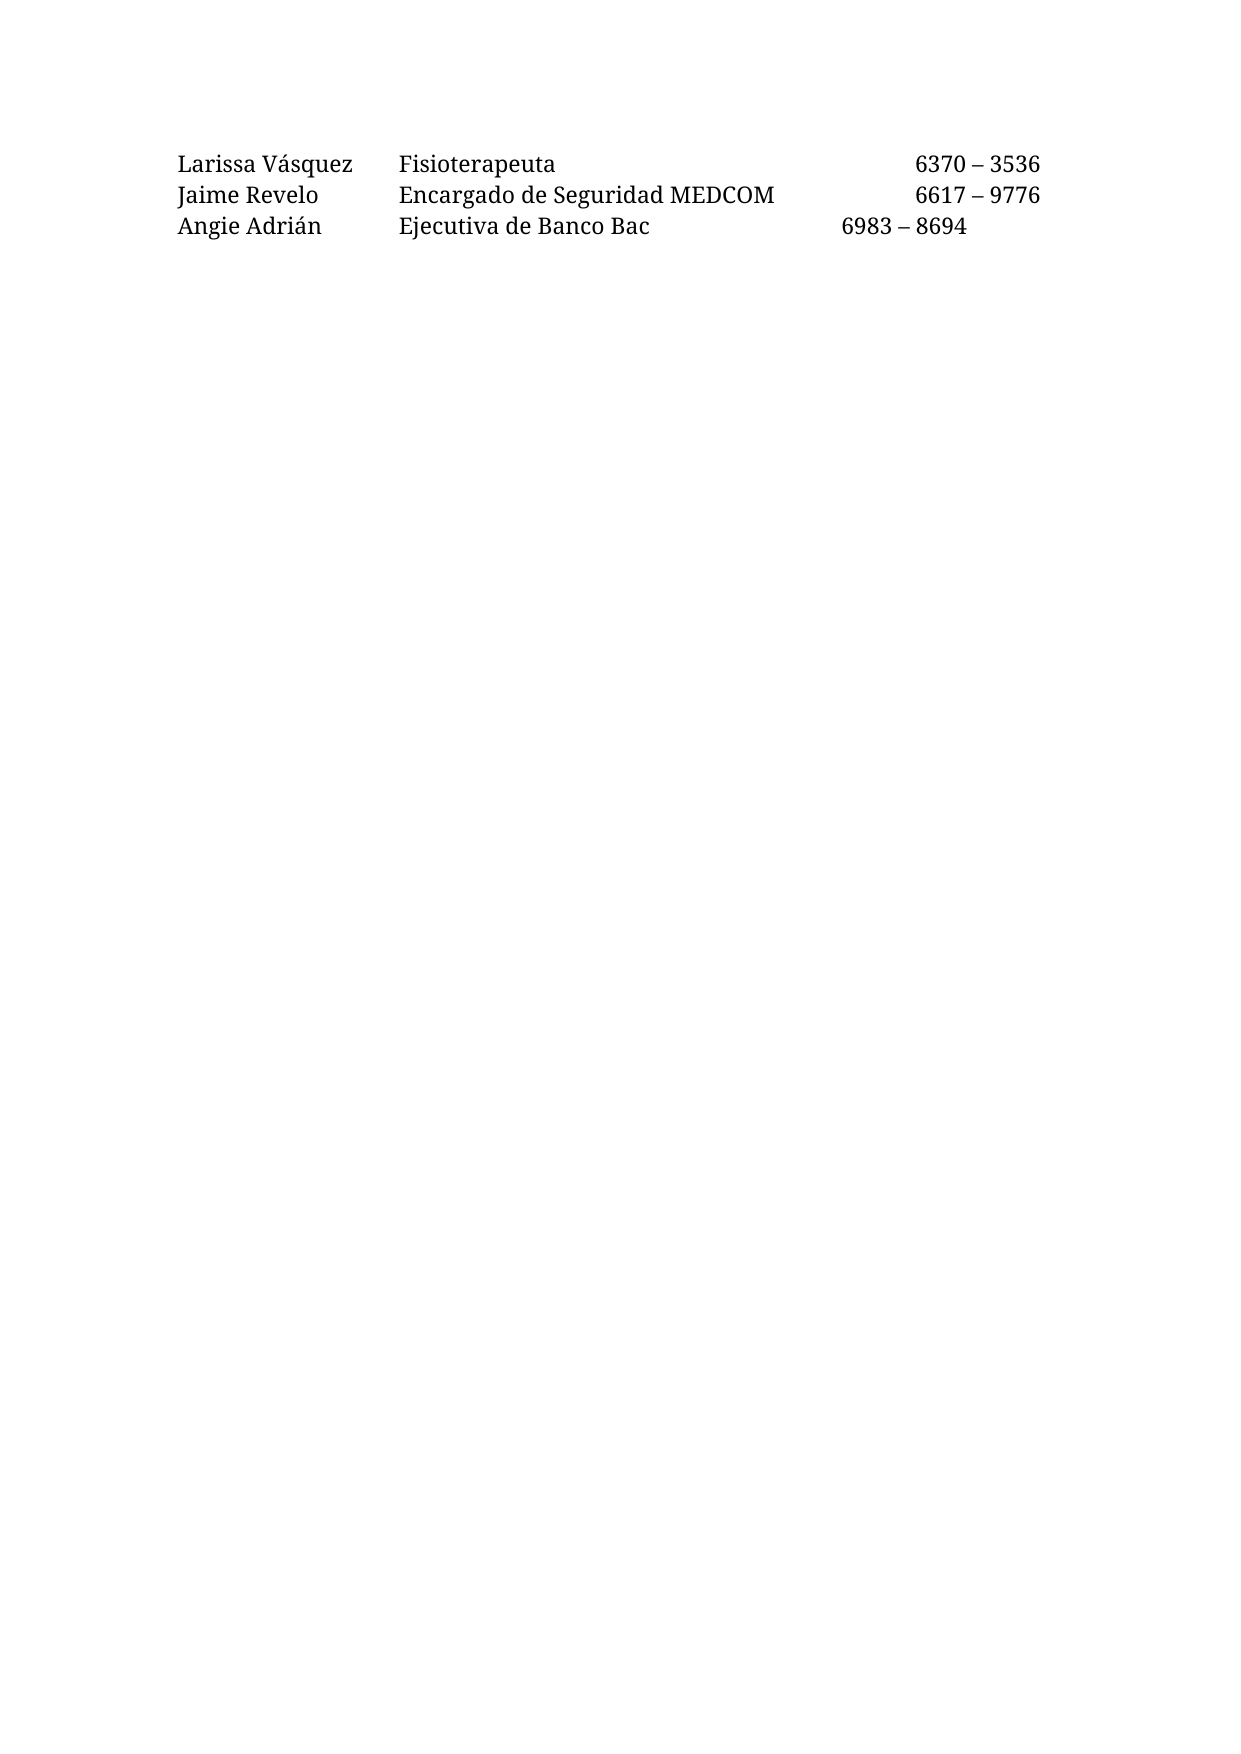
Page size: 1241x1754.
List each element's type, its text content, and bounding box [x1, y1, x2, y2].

text Jaime Revelo Encargado de Seguridad MEDCOM 6617 – 9776 [177, 179, 1063, 210]
text Larissa Vásquez Fisioterapeuta 6370 – 3536 [177, 148, 1063, 179]
text Angie Adrián Ejecutiva de Banco Bac 6983 – 8694 [177, 210, 1063, 241]
